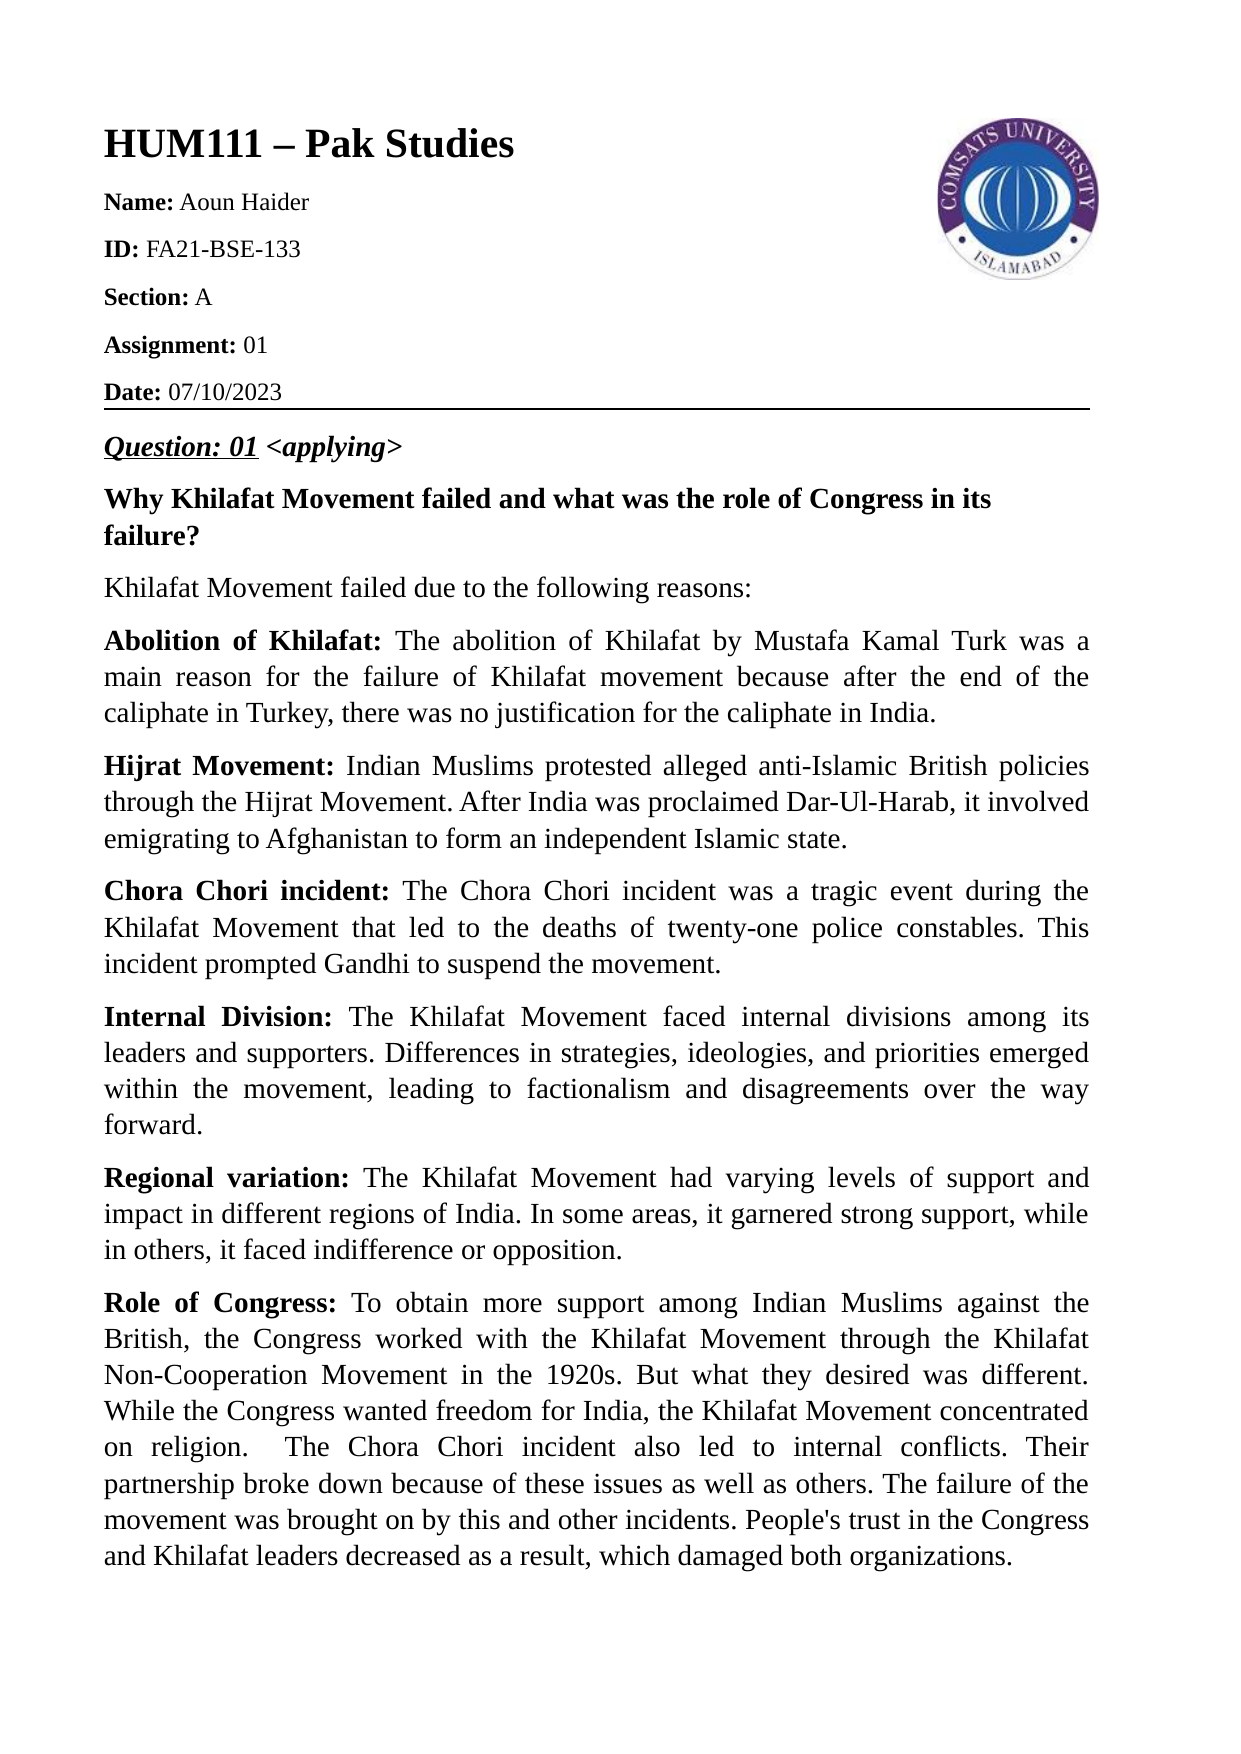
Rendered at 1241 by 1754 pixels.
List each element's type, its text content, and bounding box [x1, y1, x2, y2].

text Hijrat Movement: Indian Muslims protested alleged anti-Islamic British policies through the Hijrat Movement. After India was proclaimed Dar-Ul-Harab, it involved emigrating to Afghanistan to form an independent Islamic state. [103, 748, 1090, 854]
text Khilafat Movement failed due to the following reasons: [103, 571, 1090, 604]
text Name: Aoun Haider [103, 187, 937, 215]
text ID: FA21-BSE-133 [103, 234, 937, 263]
text Assignment: 01 [103, 330, 1090, 358]
text Role of Congress: To obtain more support among Indian Muslims against the British, the Congress worked with the Khilafat Movement through the Khilafat Non-Cooperation Movement in the 1920s. But what they desired was different. While the Congress wanted freedom for India, the Khilafat Movement concentrated on religion. The Chora Chori incident also led to internal conflicts. Their partnership broke down because of these issues as well as others. The failure of the movement was brought on by this and other incidents. People's trust in the Congress and Khilafat leaders decreased as a result, which damaged both organizations. [103, 1285, 1090, 1572]
text Internal Division: The Khilafat Movement faced internal divisions among its leaders and supporters. Differences in strategies, ideologies, and priorities emerged within the movement, leading to factionalism and disagreements over the way forward. [103, 999, 1090, 1141]
text Regional variation: The Khilafat Movement had varying levels of support and impact in different regions of India. In some areas, it garnered strong support, while in others, it faced indifference or opposition. [103, 1160, 1090, 1266]
text Chora Chori incident: The Chora Chori incident was a tragic event during the Khilafat Movement that led to the deaths of twenty-one police constables. This incident prompted Gandhi to suspend the movement. [103, 873, 1090, 979]
text Section: A [103, 282, 1090, 311]
text Date: 07/10/2023 [103, 377, 1090, 410]
text Why Khilafat Movement failed and what was the role of Congress in its failure? [103, 482, 1090, 551]
text Question: 01 <applying> [103, 429, 1090, 462]
text Abolition of Khilafat: The abolition of Khilafat by Mustafa Kamal Turk was a main reason for the failure of Khilafat movement because after the end of the caliphate in Turkey, there was no justification for the caliphate in India. [103, 623, 1090, 729]
picture [937, 118, 1099, 280]
text HUM111 – Pak Studies [103, 118, 937, 166]
